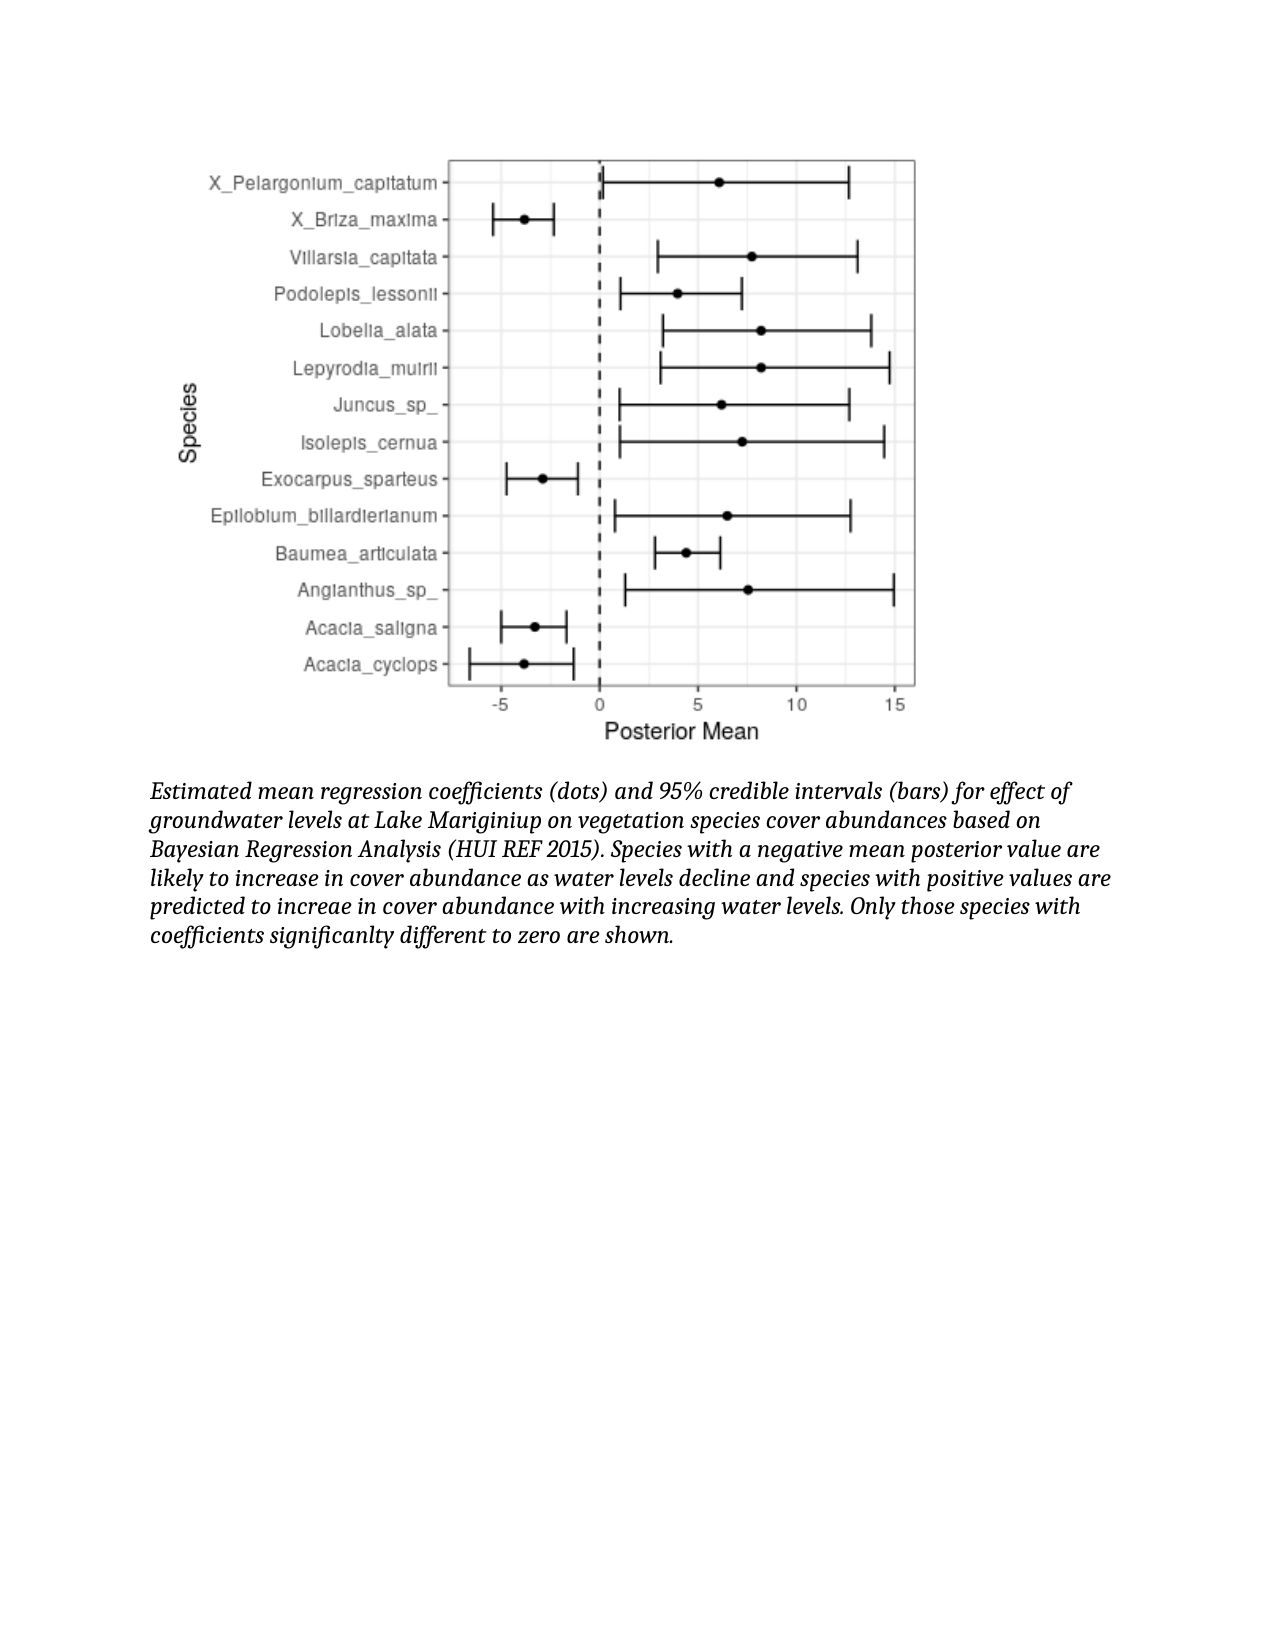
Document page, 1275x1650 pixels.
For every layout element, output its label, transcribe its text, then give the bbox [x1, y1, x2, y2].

picture [168, 150, 927, 757]
text Estimated mean regression coefficients (dots) and 95% credible intervals (bars) for effect of groundwater levels at Lake Mariginiup on vegetation species cover abundances based on Bayesian Regression Analysis (HUI REF 2015). Species with a negative mean posterior value are likely to increase in cover abundance as water levels decline and species with positive values are predicted to increae in cover abundance with increasing water levels. Only those species with coefficients significanlty different to zero are shown. [150, 777, 1125, 950]
